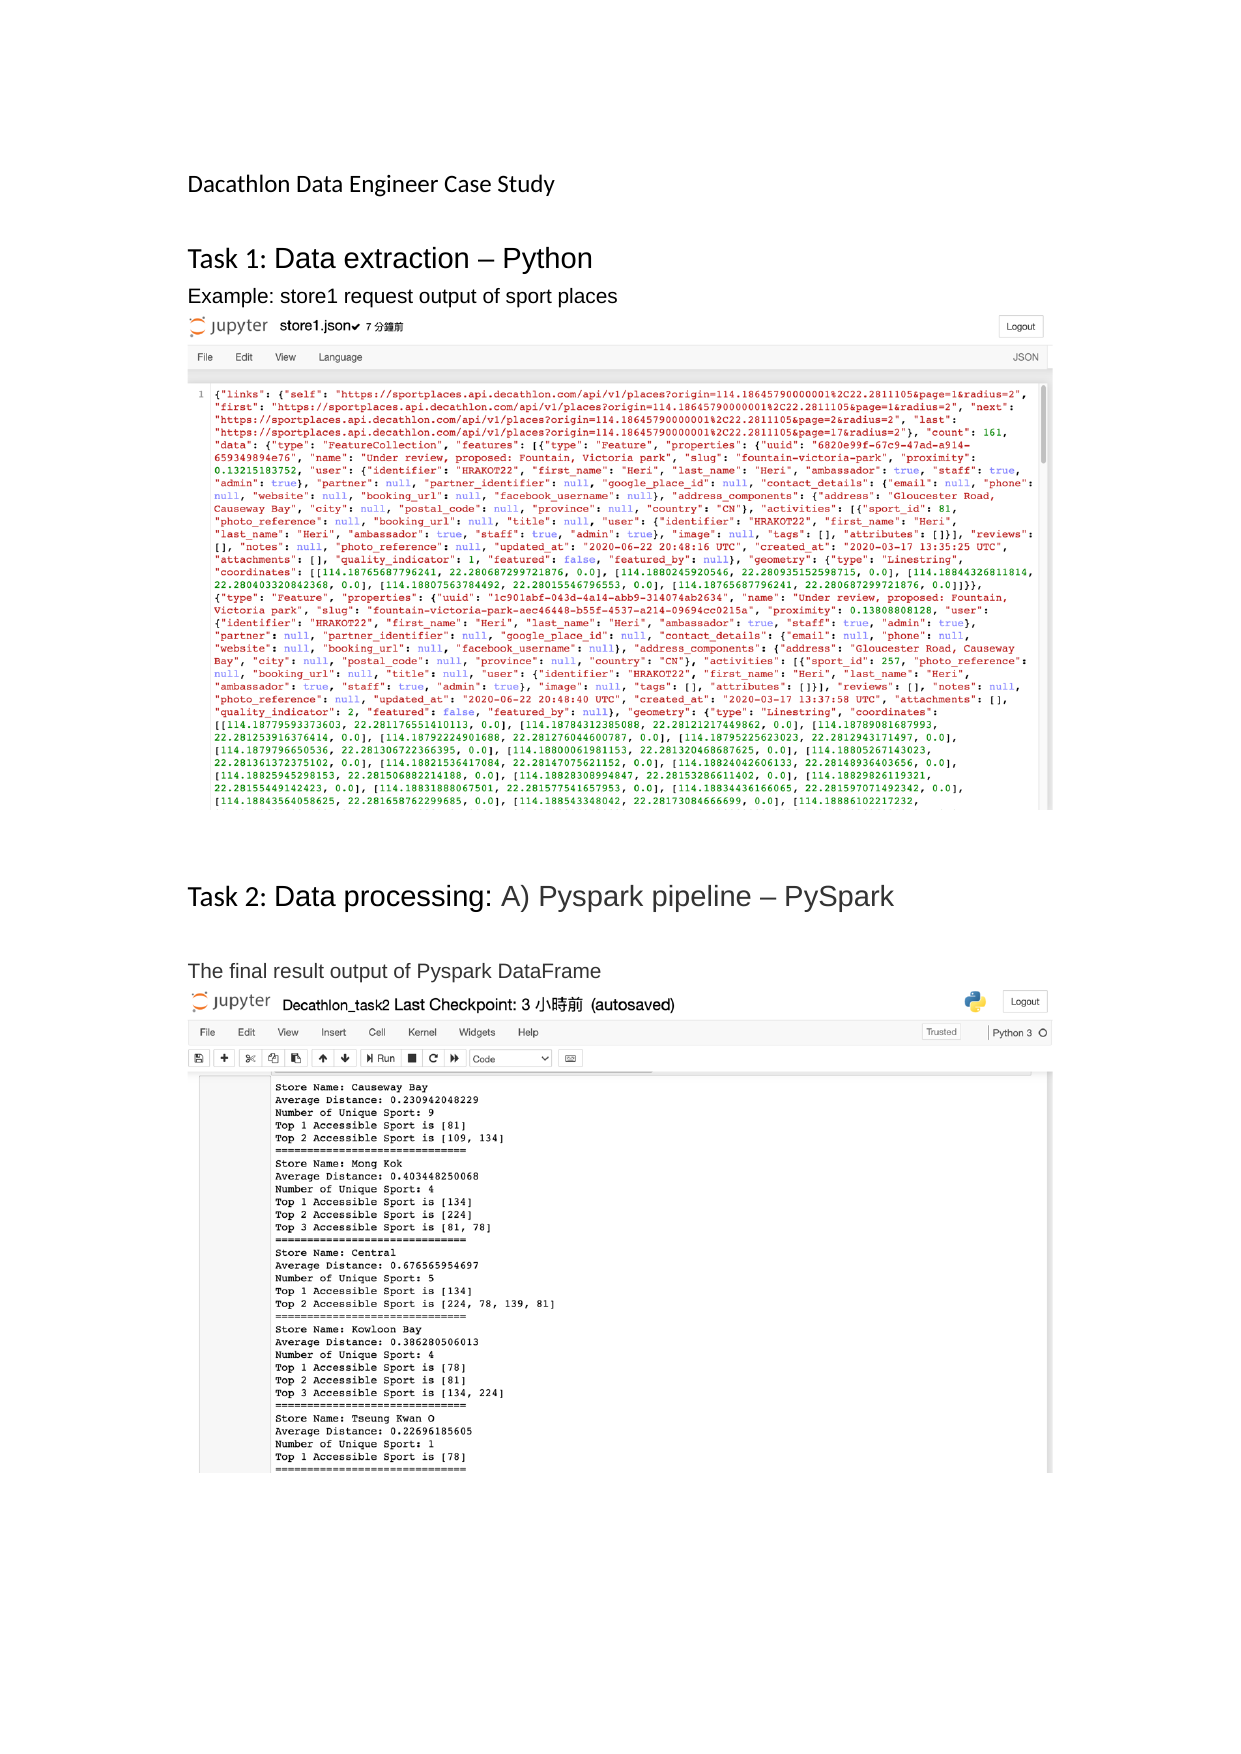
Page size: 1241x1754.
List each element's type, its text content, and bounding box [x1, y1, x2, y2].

text The final result output of Pyspark DataFrame [187, 952, 1053, 989]
picture [187, 989, 1053, 1473]
text Task 2: Data processing: A) Pyspark pipeline – PySpark [187, 877, 1053, 914]
text Example: store1 request output of sport places [187, 277, 1053, 314]
text Dacathlon Data Engineer Case Study [187, 164, 1053, 202]
picture [187, 314, 1053, 810]
text Task 1: Data extraction – Python [187, 239, 1053, 277]
